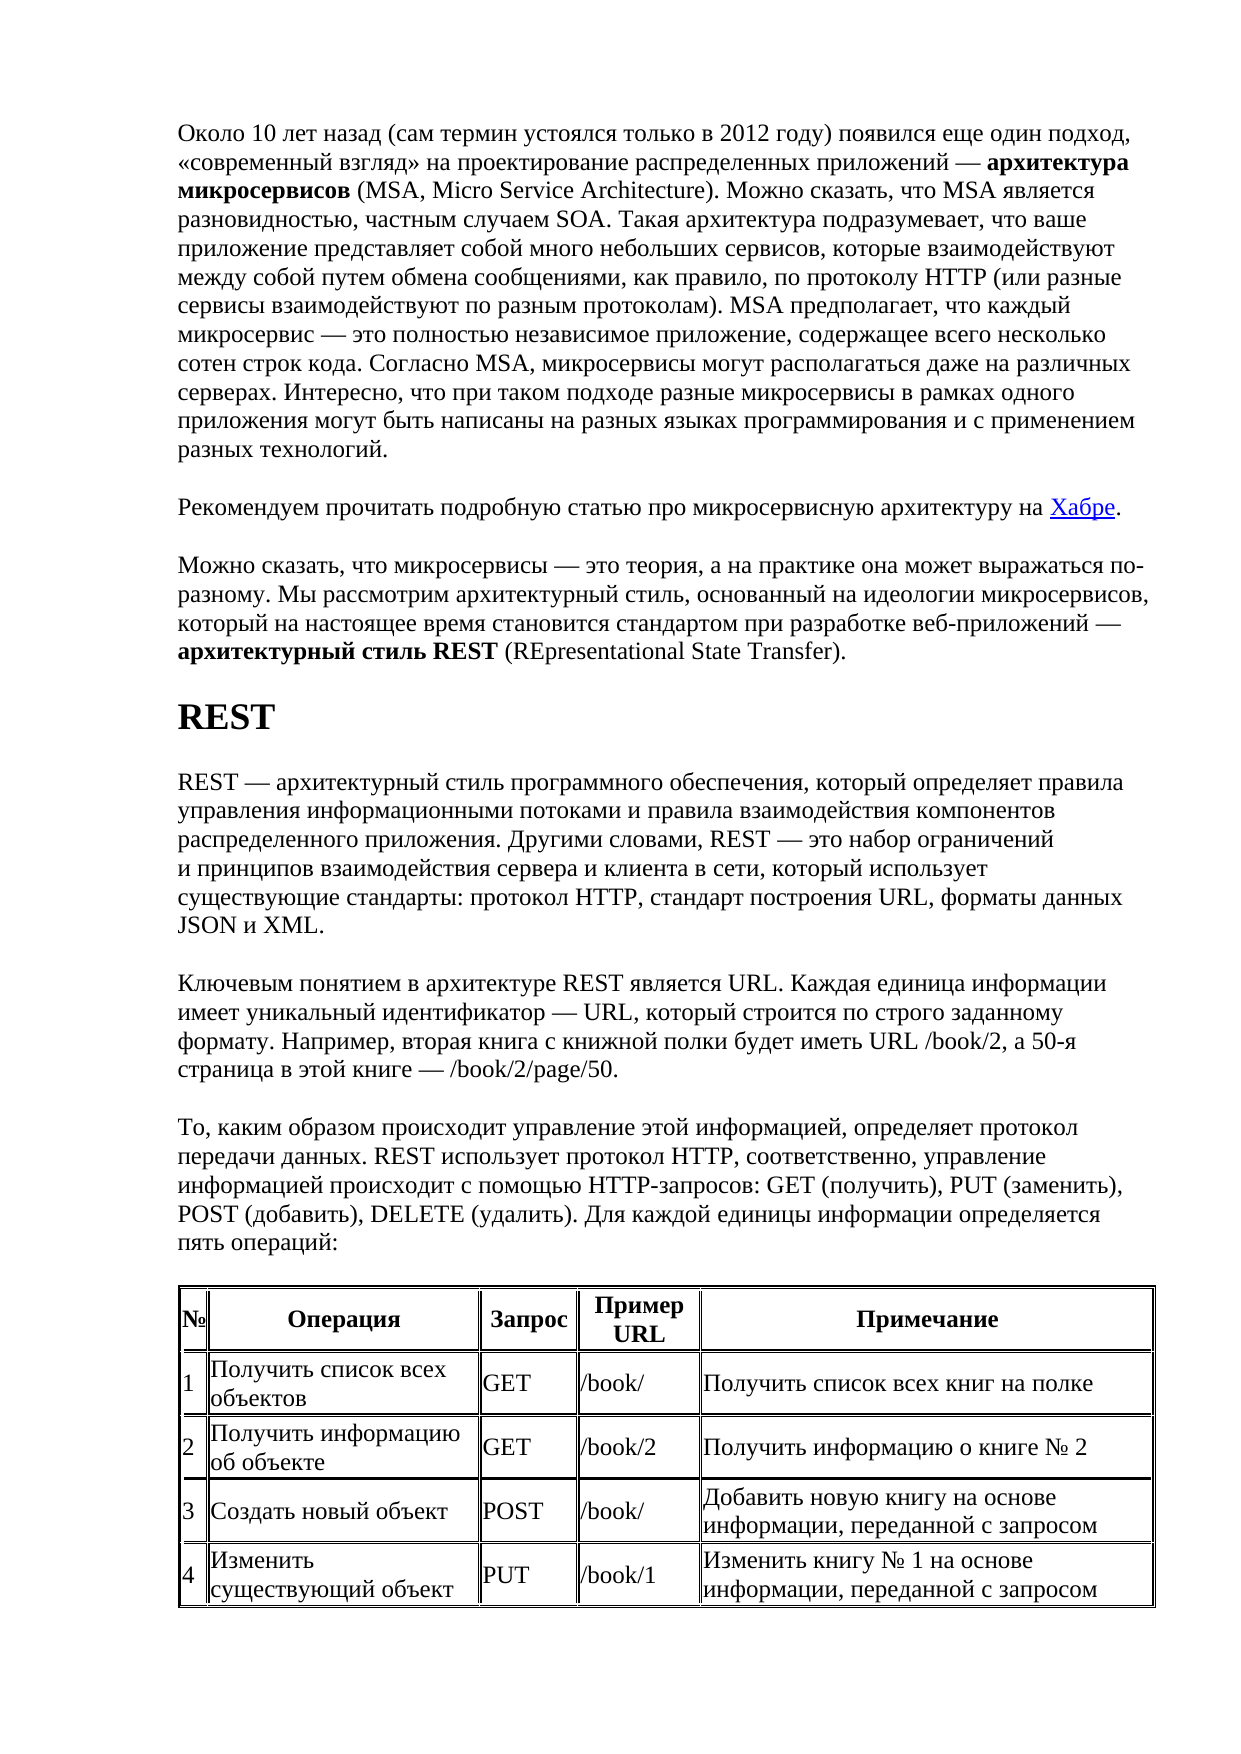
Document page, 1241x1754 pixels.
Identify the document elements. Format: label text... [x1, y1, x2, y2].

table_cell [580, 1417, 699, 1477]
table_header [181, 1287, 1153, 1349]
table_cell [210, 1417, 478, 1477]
text REST — архитектурный стиль программного обеспечения, который определяет правила управления информационными потоками и правила взаимодействия компонентов распределенного приложения. Другими словами, REST — это набор ограничений и принципов взаимодействия сервера и клиента в сети, который использует существующие стандарты: протокол HTTP, стандарт построения URL, форматы данных JSON и XML. [177, 767, 1152, 939]
text То, каким образом происходит управление этой информацией, определяет протокол передачи данных. REST использует протокол HTTP, соответственно, управление информацией происходит с помощью HTTP-запросов: GET (получить), PUT (заменить), POST (добавить), DELETE (удалить). Для каждой единицы информации определяется пять операций: [177, 1112, 1152, 1256]
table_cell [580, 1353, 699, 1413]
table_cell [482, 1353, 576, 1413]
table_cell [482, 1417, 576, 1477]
text Рекомендуем прочитать подробную статью про микросервисную архитектуру на Хабре. [177, 492, 1152, 521]
text Можно сказать, что микросервисы — это теория, а на практике она может выражаться по-разному. Мы рассмотрим архитектурный стиль, основанный на идеологии микросервисов, который на настоящее время становится стандартом при разработке веб-приложений — архитектурный стиль REST (REpresentational State Transfer). [177, 550, 1152, 665]
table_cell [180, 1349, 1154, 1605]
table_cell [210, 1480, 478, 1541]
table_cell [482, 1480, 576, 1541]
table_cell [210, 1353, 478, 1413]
text REST [177, 694, 1152, 737]
text Ключевым понятием в архитектуре REST является URL. Каждая единица информации имеет уникальный идентификатор — URL, который строится по строго заданному формату. Например, вторая книга с книжной полки будет иметь URL /book/2, а 50-я страница в этой книге — /book/2/page/50. [177, 968, 1152, 1083]
text Около 10 лет назад (сам термин устоялся только в 2012 году) появился еще один подход, «современный взгляд» на проектирование распределенных приложений — архитектура микросервисов (MSA, Micro Service Architecture). Можно сказать, что MSA является разновидностью, частным случаем SOA. Такая архитектура подразумевает, что ваше приложение представляет собой много небольших сервисов, которые взаимодействуют между собой путем обмена сообщениями, как правило, по протоколу HTTP (или разные сервисы взаимодействуют по разным протоколам). MSA предполагает, что каждый микросервис — это полностью независимое приложение, содержащее всего несколько сотен строк кода. Согласно MSA, микросервисы могут располагаться даже на различных серверах. Интересно, что при таком подходе разные микросервисы в рамках одного приложения могут быть написаны на разных языках программирования и с применением разных технологий. [177, 118, 1152, 463]
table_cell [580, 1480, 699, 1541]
